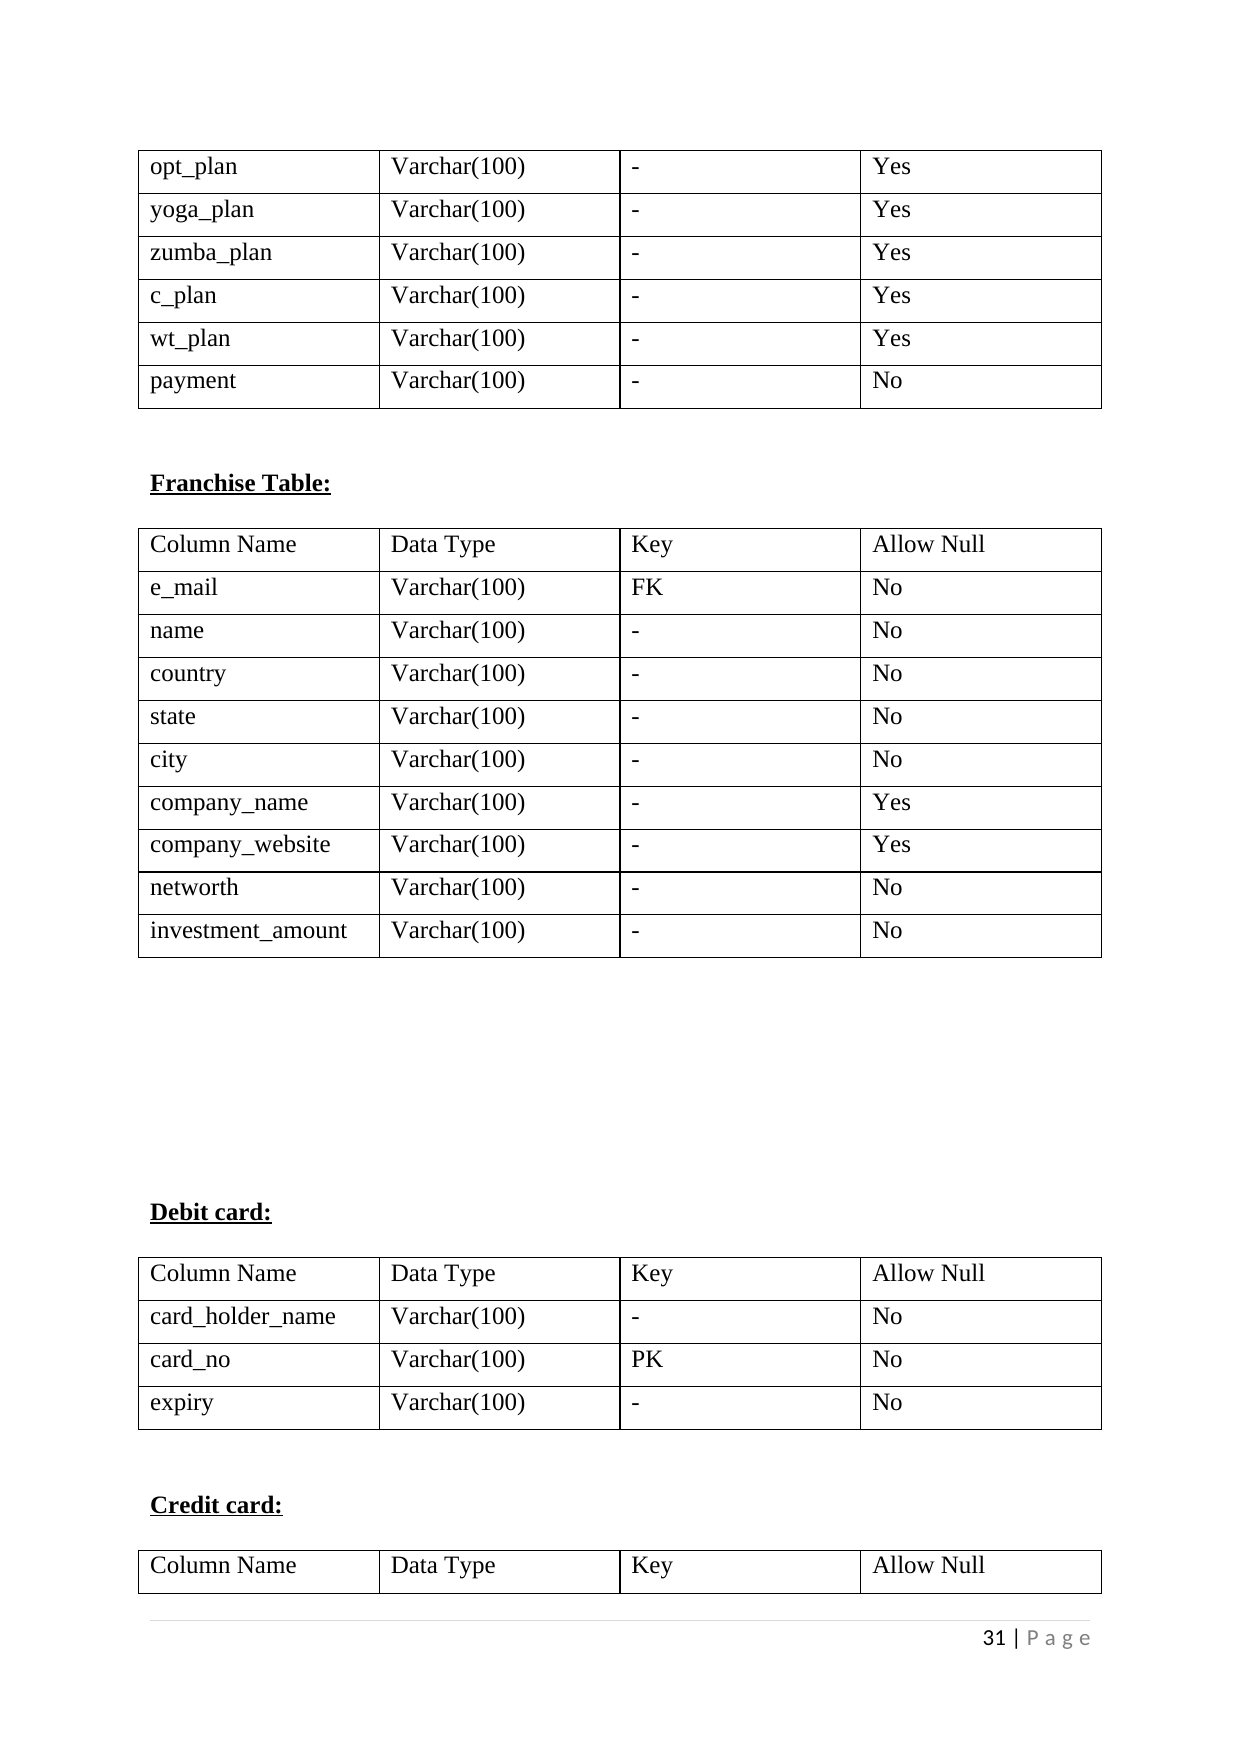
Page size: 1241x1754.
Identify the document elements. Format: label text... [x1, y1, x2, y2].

table_cell yoga_plan [139, 194, 379, 236]
table_header Allow Null [861, 1258, 1101, 1300]
table_cell No [861, 366, 1101, 407]
table_cell Yes [861, 194, 1101, 236]
table_cell country [139, 658, 379, 700]
table_cell city [139, 744, 379, 786]
table_header Allow Null [861, 529, 1101, 571]
table_cell - [621, 1387, 860, 1429]
table_cell wt_plan [139, 323, 379, 364]
table_cell No [861, 615, 1101, 657]
table_cell FK [621, 572, 860, 614]
table_cell No [861, 915, 1101, 957]
table_cell Varchar(100) [380, 744, 619, 786]
table_cell company_name [139, 787, 379, 828]
table_cell No [861, 744, 1101, 786]
text Debit card: [150, 1197, 1090, 1226]
table_cell Varchar(100) [380, 658, 619, 700]
text Credit card: [150, 1490, 1090, 1518]
table_cell card_holder_name [139, 1301, 379, 1343]
table_cell Yes [861, 787, 1101, 828]
table_cell No [861, 572, 1101, 614]
table_cell Varchar(100) [380, 151, 619, 193]
table_cell Varchar(100) [380, 280, 619, 322]
table_cell Varchar(100) [380, 915, 619, 957]
table_cell Varchar(100) [380, 1387, 619, 1429]
table_header Data Type [380, 529, 619, 571]
table_cell name [139, 615, 379, 657]
table_cell - [621, 280, 860, 322]
table_cell payment [139, 366, 379, 407]
table_header Key [621, 1258, 860, 1300]
table_cell - [621, 615, 860, 657]
table_cell networth [139, 873, 379, 914]
table_cell - [621, 366, 860, 407]
table_cell No [861, 1344, 1101, 1386]
table_cell c_plan [139, 280, 379, 322]
table_cell - [621, 830, 860, 871]
table_cell No [861, 873, 1101, 914]
table_cell Varchar(100) [380, 194, 619, 236]
table_cell Varchar(100) [380, 366, 619, 407]
table_header Column Name [139, 1258, 379, 1300]
table_cell Varchar(100) [380, 237, 619, 279]
table_cell No [861, 1387, 1101, 1429]
table_cell - [621, 151, 860, 193]
table_cell expiry [139, 1387, 379, 1429]
table_cell Varchar(100) [380, 1344, 619, 1386]
table_cell - [621, 701, 860, 743]
table_cell card_no [139, 1344, 379, 1386]
table_cell - [621, 744, 860, 786]
table_cell - [621, 658, 860, 700]
table_cell Varchar(100) [380, 1301, 619, 1343]
table_header Data Type [380, 1551, 619, 1592]
table_cell state [139, 701, 379, 743]
table_header Column Name [139, 529, 379, 571]
table_cell - [621, 873, 860, 914]
table_header Column Name [139, 1551, 379, 1592]
table_cell No [861, 1301, 1101, 1343]
table_cell - [621, 787, 860, 828]
table_cell - [621, 237, 860, 279]
table_cell Yes [861, 237, 1101, 279]
table_cell Varchar(100) [380, 873, 619, 914]
table_cell Varchar(100) [380, 615, 619, 657]
table_header Key [621, 1551, 860, 1592]
table_cell - [621, 323, 860, 364]
table_cell Yes [861, 151, 1101, 193]
table_cell zumba_plan [139, 237, 379, 279]
table_cell Varchar(100) [380, 323, 619, 364]
text Franchise Table: [150, 468, 1090, 497]
table_cell e_mail [139, 572, 379, 614]
table_cell - [621, 1301, 860, 1343]
table_cell No [861, 701, 1101, 743]
table_cell Varchar(100) [380, 572, 619, 614]
table_cell Yes [861, 323, 1101, 364]
table_cell Yes [861, 830, 1101, 871]
table_cell - [621, 194, 860, 236]
table_header Data Type [380, 1258, 619, 1300]
table_cell investment_amount [139, 915, 379, 957]
table_cell No [861, 658, 1101, 700]
table_header Allow Null [861, 1551, 1101, 1592]
table_cell - [621, 915, 860, 957]
table_cell Varchar(100) [380, 701, 619, 743]
table_header Key [621, 529, 860, 571]
table_cell Varchar(100) [380, 787, 619, 828]
table_cell PK [621, 1344, 860, 1386]
table_cell opt_plan [139, 151, 379, 193]
table_cell Varchar(100) [380, 830, 619, 871]
table_cell company_website [139, 830, 379, 871]
table_cell Yes [861, 280, 1101, 322]
